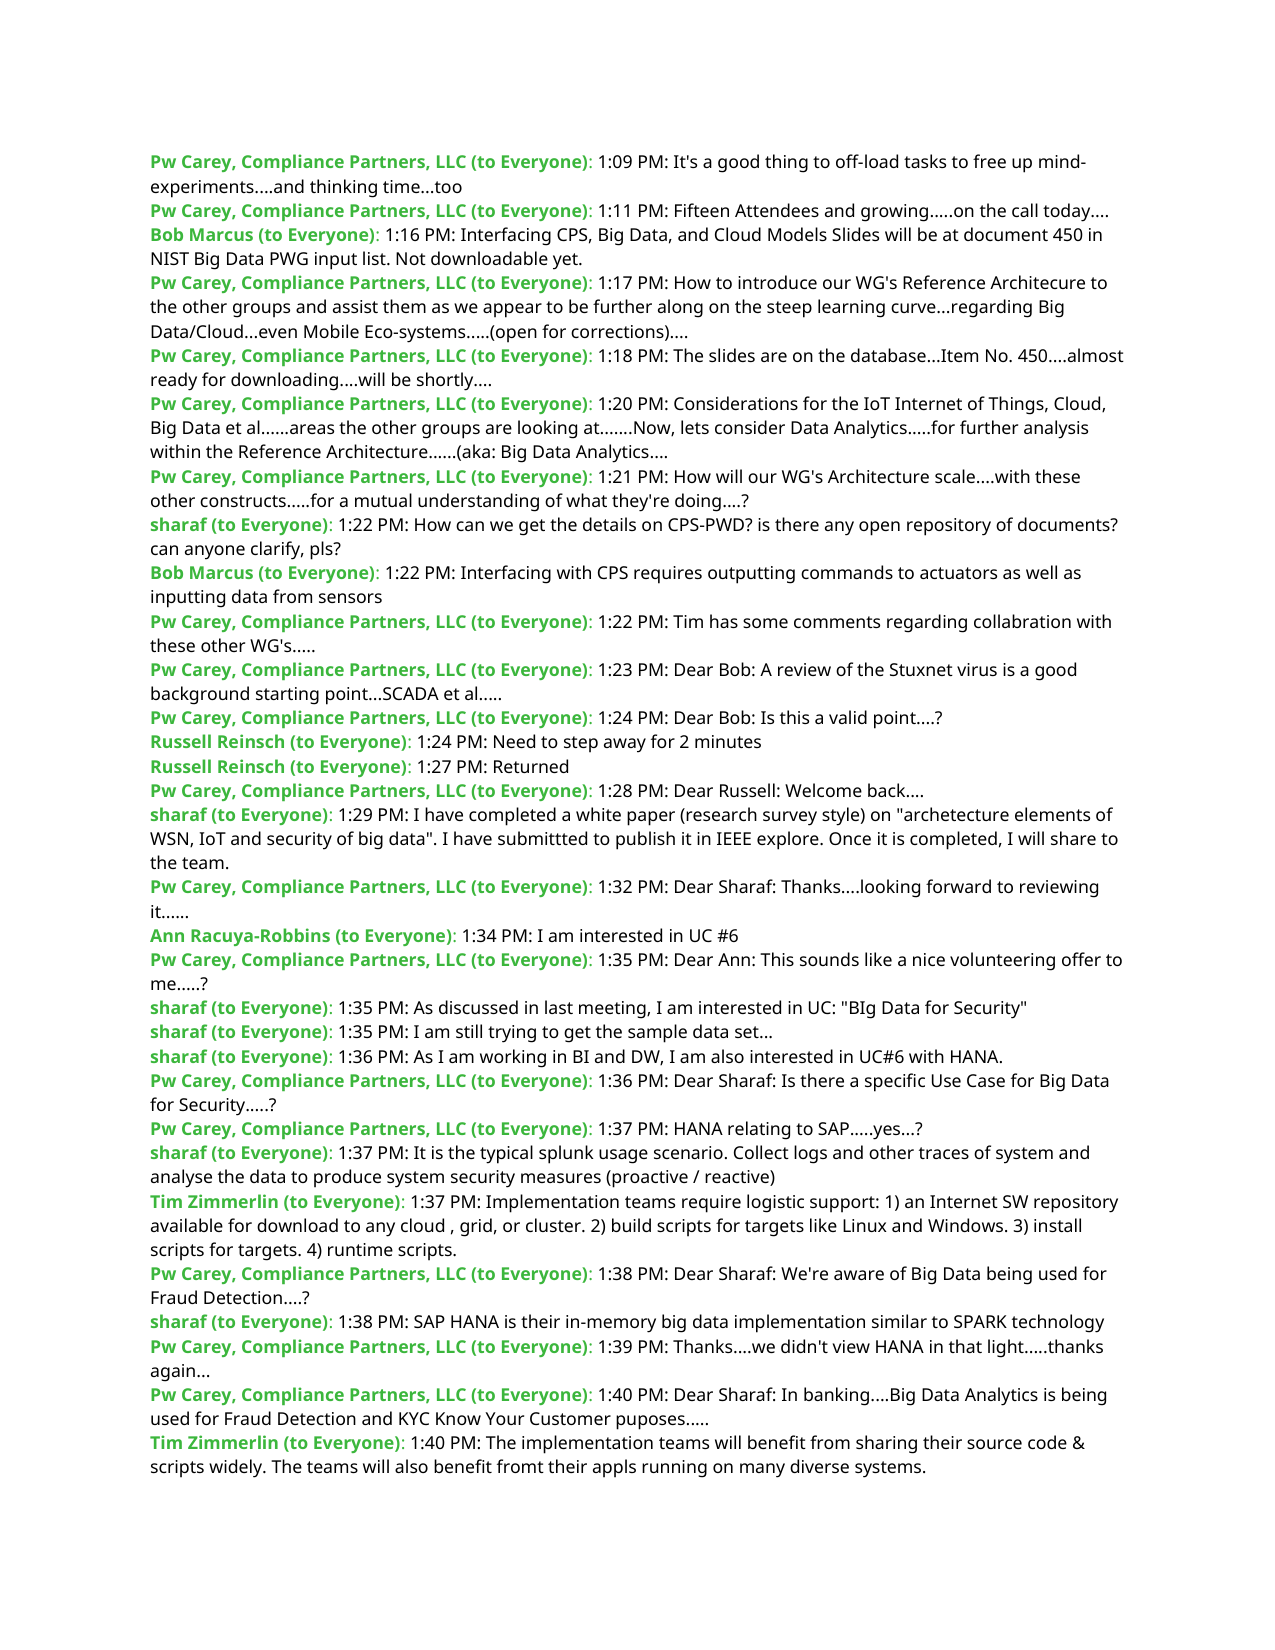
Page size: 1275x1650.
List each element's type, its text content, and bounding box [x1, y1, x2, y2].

text Pw Carey, Compliance Partners, LLC (to Everyone): 1:18 PM: The slides are on the database...Item No. 450....almost ready for downloading....will be shortly.... [150, 343, 1125, 392]
text Pw Carey, Compliance Partners, LLC (to Everyone): 1:11 PM: Fifteen Attendees and growing.....on the call today.... [150, 198, 1125, 222]
text Pw Carey, Compliance Partners, LLC (to Everyone): 1:21 PM: How will our WG's Architecture scale....with these other constructs.....for a mutual understanding of what they're doing....? [150, 464, 1125, 512]
text Pw Carey, Compliance Partners, LLC (to Everyone): 1:36 PM: Dear Sharaf: Is there a specific Use Case for Big Data for Security.....? [150, 1068, 1125, 1117]
text sharaf (to Everyone): 1:35 PM: As discussed in last meeting, I am interested in UC: "BIg Data for Security" [150, 996, 1125, 1020]
text sharaf (to Everyone): 1:38 PM: SAP HANA is their in-memory big data implementation similar to SPARK technology [150, 1310, 1125, 1334]
text Russell Reinsch (to Everyone): 1:24 PM: Need to step away for 2 minutes [150, 730, 1125, 754]
text sharaf (to Everyone): 1:29 PM: I have completed a white paper (research survey style) on "archetecture elements of WSN, IoT and security of big data". I have submittted to publish it in IEEE explore. Once it is completed, I will share to the team. [150, 802, 1125, 875]
text sharaf (to Everyone): 1:22 PM: How can we get the details on CPS-PWD? is there any open repository of documents? can anyone clarify, pls? [150, 512, 1125, 561]
text Tim Zimmerlin (to Everyone): 1:40 PM: The implementation teams will benefit from sharing their source code & scripts widely. The teams will also benefit fromt their appls running on many diverse systems. [150, 1431, 1125, 1479]
text Tim Zimmerlin (to Everyone): 1:37 PM: Implementation teams require logistic support: 1) an Internet SW repository available for download to any cloud , grid, or cluster. 2) build scripts for targets like Linux and Windows. 3) install scripts for targets. 4) runtime scripts. [150, 1189, 1125, 1262]
text Bob Marcus (to Everyone): 1:16 PM: Interfacing CPS, Big Data, and Cloud Models Slides will be at document 450 in NIST Big Data PWG input list. Not downloadable yet. [150, 222, 1125, 271]
text Pw Carey, Compliance Partners, LLC (to Everyone): 1:22 PM: Tim has some comments regarding collabration with these other WG's..... [150, 609, 1125, 657]
text Pw Carey, Compliance Partners, LLC (to Everyone): 1:38 PM: Dear Sharaf: We're aware of Big Data being used for Fraud Detection....? [150, 1262, 1125, 1310]
text Pw Carey, Compliance Partners, LLC (to Everyone): 1:35 PM: Dear Ann: This sounds like a nice volunteering offer to me.....? [150, 947, 1125, 996]
text Pw Carey, Compliance Partners, LLC (to Everyone): 1:28 PM: Dear Russell: Welcome back.... [150, 778, 1125, 802]
text Pw Carey, Compliance Partners, LLC (to Everyone): 1:23 PM: Dear Bob: A review of the Stuxnet virus is a good background starting point...SCADA et al..... [150, 657, 1125, 706]
text Pw Carey, Compliance Partners, LLC (to Everyone): 1:32 PM: Dear Sharaf: Thanks....looking forward to reviewing it...... [150, 875, 1125, 923]
text Pw Carey, Compliance Partners, LLC (to Everyone): 1:40 PM: Dear Sharaf: In banking....Big Data Analytics is being used for Fraud Detection and KYC Know Your Customer puposes..... [150, 1382, 1125, 1431]
text Bob Marcus (to Everyone): 1:22 PM: Interfacing with CPS requires outputting commands to actuators as well as inputting data from sensors [150, 561, 1125, 609]
text Russell Reinsch (to Everyone): 1:27 PM: Returned [150, 754, 1125, 778]
text sharaf (to Everyone): 1:36 PM: As I am working in BI and DW, I am also interested in UC#6 with HANA. [150, 1044, 1125, 1068]
text Pw Carey, Compliance Partners, LLC (to Everyone): 1:17 PM: How to introduce our WG's Reference Architecure to the other groups and assist them as we appear to be further along on the steep learning curve...regarding Big Data/Cloud...even Mobile Eco-systems.....(open for corrections).... [150, 271, 1125, 343]
text Pw Carey, Compliance Partners, LLC (to Everyone): 1:24 PM: Dear Bob: Is this a valid point....? [150, 706, 1125, 730]
text Pw Carey, Compliance Partners, LLC (to Everyone): 1:20 PM: Considerations for the IoT Internet of Things, Cloud, Big Data et al......areas the other groups are looking at.......Now, lets consider Data Analytics.....for further analysis within the Reference Architecture......(aka: Big Data Analytics.... [150, 392, 1125, 464]
text sharaf (to Everyone): 1:35 PM: I am still trying to get the sample data set... [150, 1020, 1125, 1044]
text Pw Carey, Compliance Partners, LLC (to Everyone): 1:09 PM: It's a good thing to off-load tasks to free up mind-experiments....and thinking time...too [150, 150, 1125, 198]
text sharaf (to Everyone): 1:37 PM: It is the typical splunk usage scenario. Collect logs and other traces of system and analyse the data to produce system security measures (proactive / reactive) [150, 1141, 1125, 1189]
text Ann Racuya-Robbins (to Everyone): 1:34 PM: I am interested in UC #6 [150, 923, 1125, 947]
text Pw Carey, Compliance Partners, LLC (to Everyone): 1:39 PM: Thanks....we didn't view HANA in that light.....thanks again... [150, 1334, 1125, 1382]
text Pw Carey, Compliance Partners, LLC (to Everyone): 1:37 PM: HANA relating to SAP.....yes...? [150, 1117, 1125, 1141]
